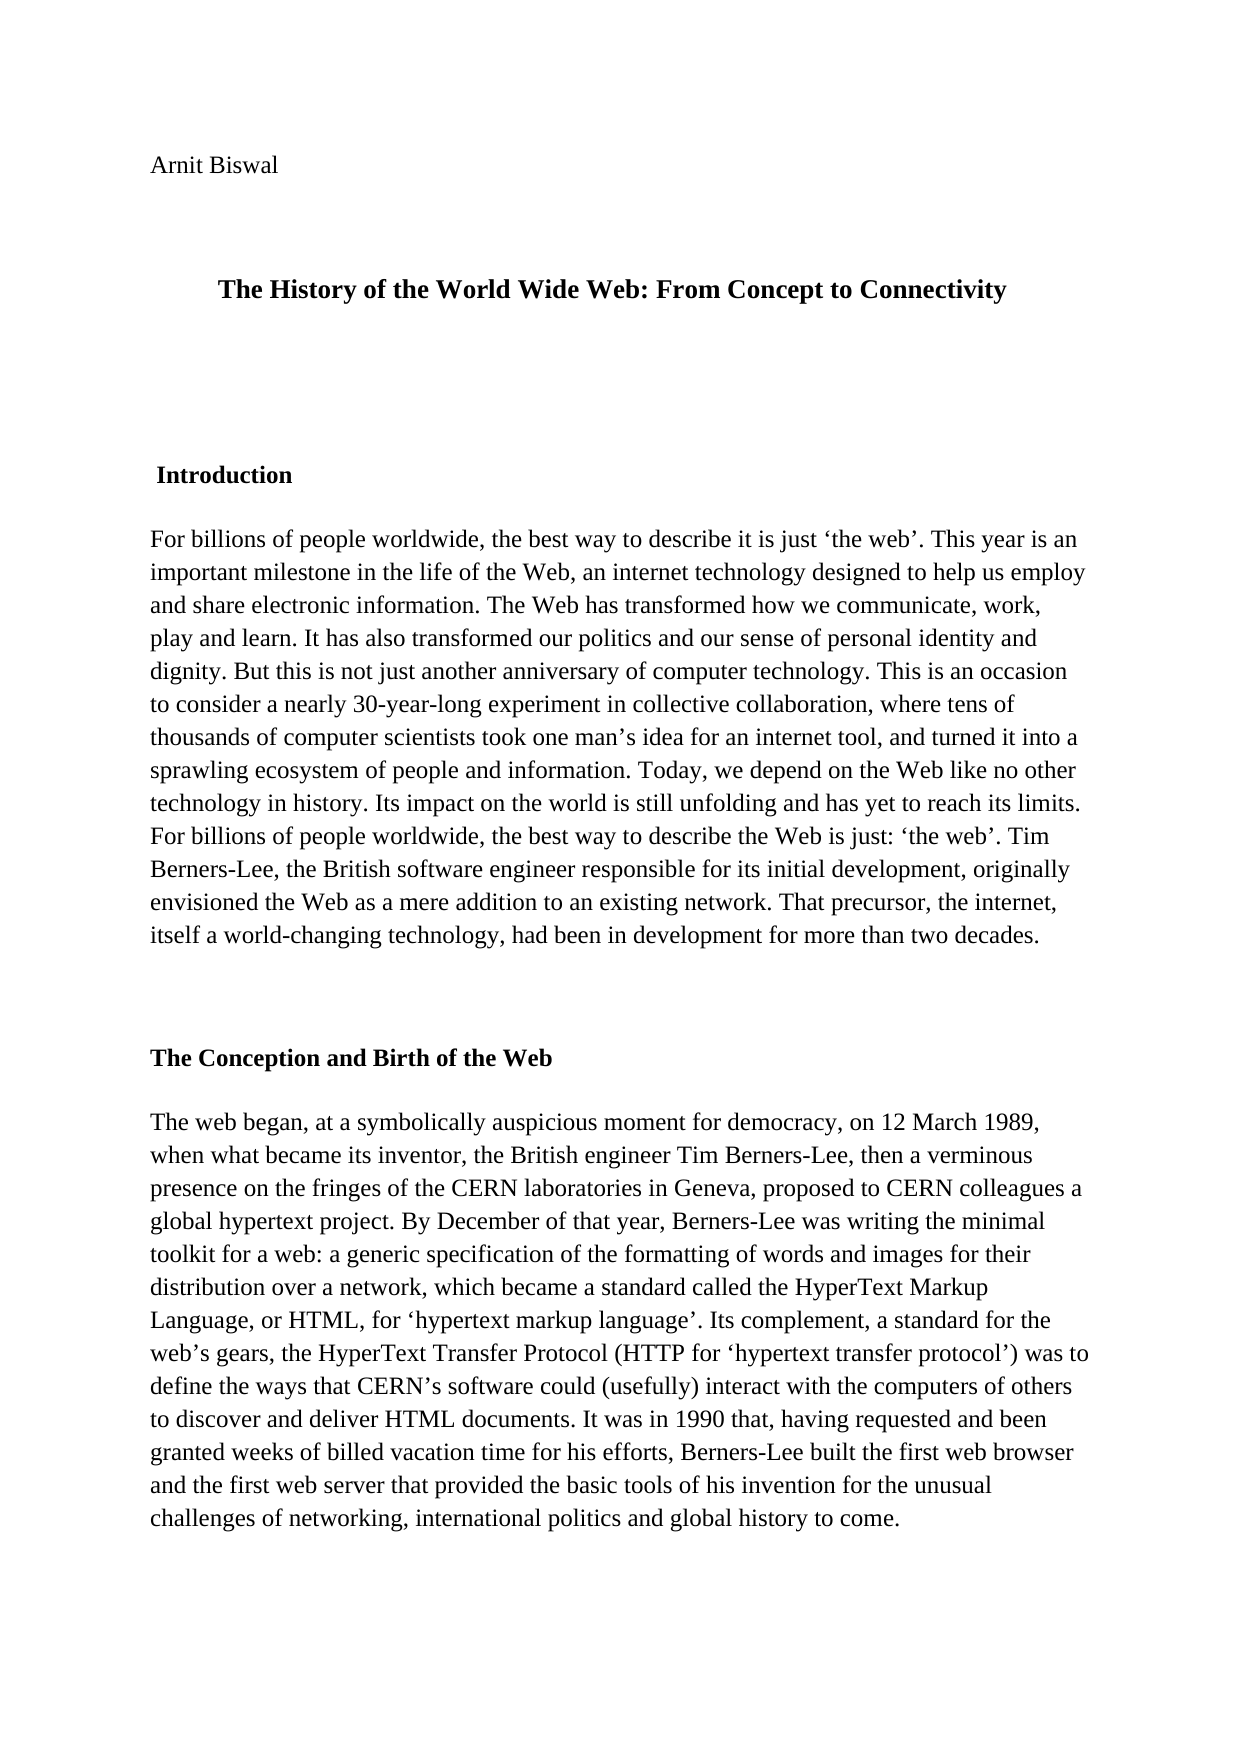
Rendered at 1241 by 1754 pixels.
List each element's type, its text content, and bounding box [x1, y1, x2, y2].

text Introduction [150, 460, 1090, 489]
text The Conception and Birth of the Web [150, 1043, 1090, 1072]
text For billions of people worldwide, the best way to describe it is just ‘the web’. This year is an important milestone in the life of the Web, an internet technology designed to help us employ and share electronic information. The Web has transformed how we communicate, work, play and learn. It has also transformed our politics and our sense of personal identity and dignity. But this is not just another anniversary of computer technology. This is an occasion to consider a nearly 30-year-long experiment in collective collaboration, where tens of thousands of computer scientists took one man’s idea for an internet tool, and turned it into a sprawling ecosystem of people and information. Today, we depend on the Web like no other technology in history. Its impact on the world is still unfolding and has yet to reach its limits. For billions of people worldwide, the best way to describe the Web is just: ‘the web’. Tim Berners-Lee, the British software engineer responsible for its initial development, originally envisioned the Web as a mere addition to an existing network. That precursor, the internet, itself a world-changing technology, had been in development for more than two decades. [150, 524, 1090, 949]
text The web began, at a symbolically auspicious moment for democracy, on 12 March 1989, when what became its inventor, the British engineer Tim Berners-Lee, then a verminous presence on the fringes of the CERN laboratories in Geneva, proposed to CERN colleagues a global hypertext project. By December of that year, Berners-Lee was writing the minimal toolkit for a web: a generic specification of the formatting of words and images for their distribution over a network, which became a standard called the HyperText Markup Language, or HTML, for ‘hypertext markup language’. Its complement, a standard for the web’s gears, the HyperText Transfer Protocol (HTTP for ‘hypertext transfer protocol’) was to define the ways that CERN’s software could (usefully) interact with the computers of others to discover and deliver HTML documents. It was in 1990 that, having requested and been granted weeks of billed vacation time for his efforts, Berners-Lee built the first web browser and the first web server that provided the basic tools of his invention for the unusual challenges of networking, international politics and global history to come. [150, 1107, 1090, 1532]
text The History of the World Wide Web: From Concept to Connectivity [150, 274, 1090, 305]
text Arnit Biswal [150, 150, 1090, 179]
